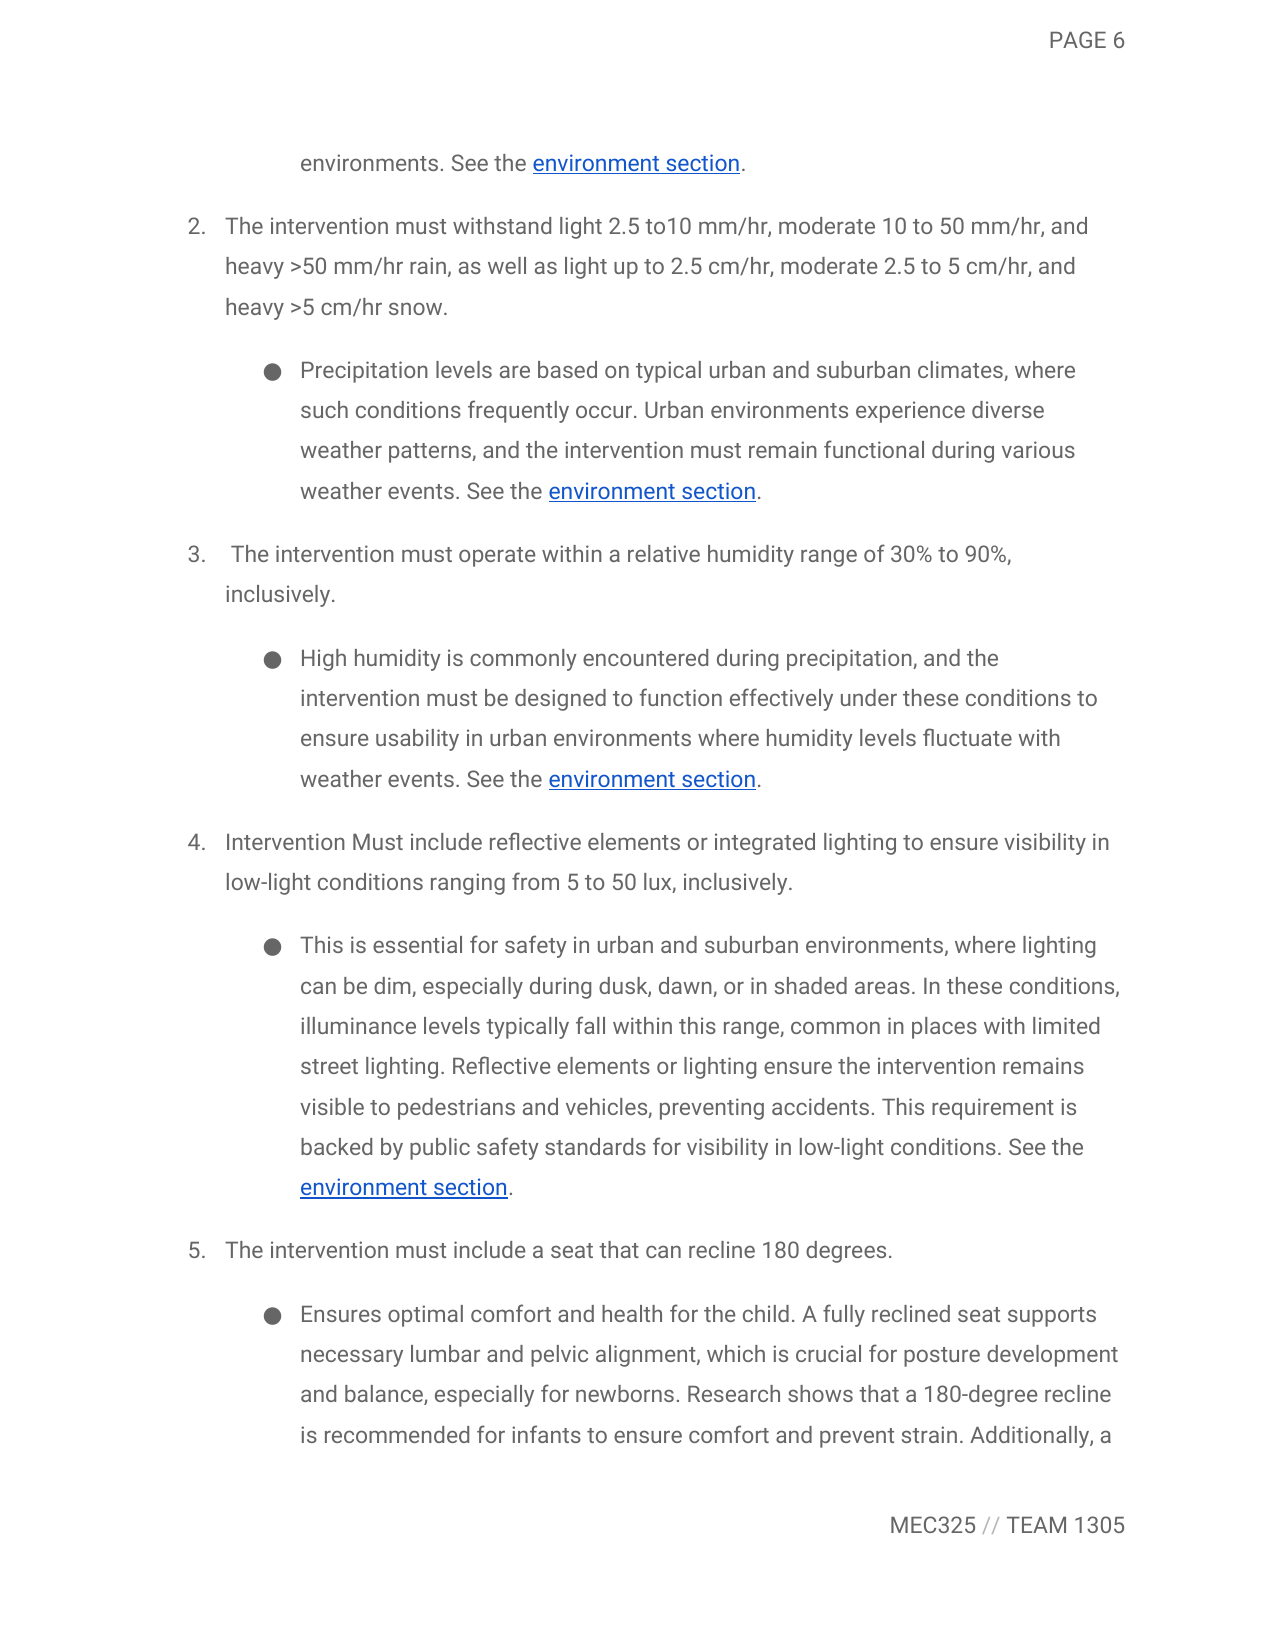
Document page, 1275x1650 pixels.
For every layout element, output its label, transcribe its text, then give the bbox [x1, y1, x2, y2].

list The intervention must operate within a relative humidity range of 30% to 90%, inclusively. [187, 541, 1125, 608]
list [262, 150, 1125, 177]
list The intervention must include a seat that can recline 180 degrees. [187, 1238, 1125, 1264]
list Intervention Must include reflective elements or integrated lighting to ensure visibility in low-light conditions ranging from 5 to 50 lux, inclusively. [187, 829, 1125, 896]
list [262, 1301, 1125, 1449]
list This is essential for safety in urban and suburban environments, where lighting can be dim, especially during dusk, dawn, or in shaded areas. In these conditions, illuminance levels typically fall within this range, common in places with limited street lighting. Reflective elements or lighting ensure the intervention remains visible to pedestrians and vehicles, preventing accidents. This requirement is backed by public safety standards for visibility in low-light conditions. See the environment section. [262, 932, 1125, 1201]
list Precipitation levels are based on typical urban and suburban climates, where such conditions frequently occur. Urban environments experience diverse weather patterns, and the intervention must remain functional during various weather events. See the environment section. [262, 357, 1125, 505]
list The intervention must withstand light 2.5 to10 mm/hr, moderate 10 to 50 mm/hr, and heavy >50 mm/hr rain, as well as light up to 2.5 cm/hr, moderate 2.5 to 5 cm/hr, and heavy >5 cm/hr snow. [187, 213, 1125, 321]
list High humidity is commonly encountered during precipitation, and the intervention must be designed to function effectively under these conditions to ensure usability in urban environments where humidity levels fluctuate with weather events. See the environment section. [262, 645, 1125, 793]
